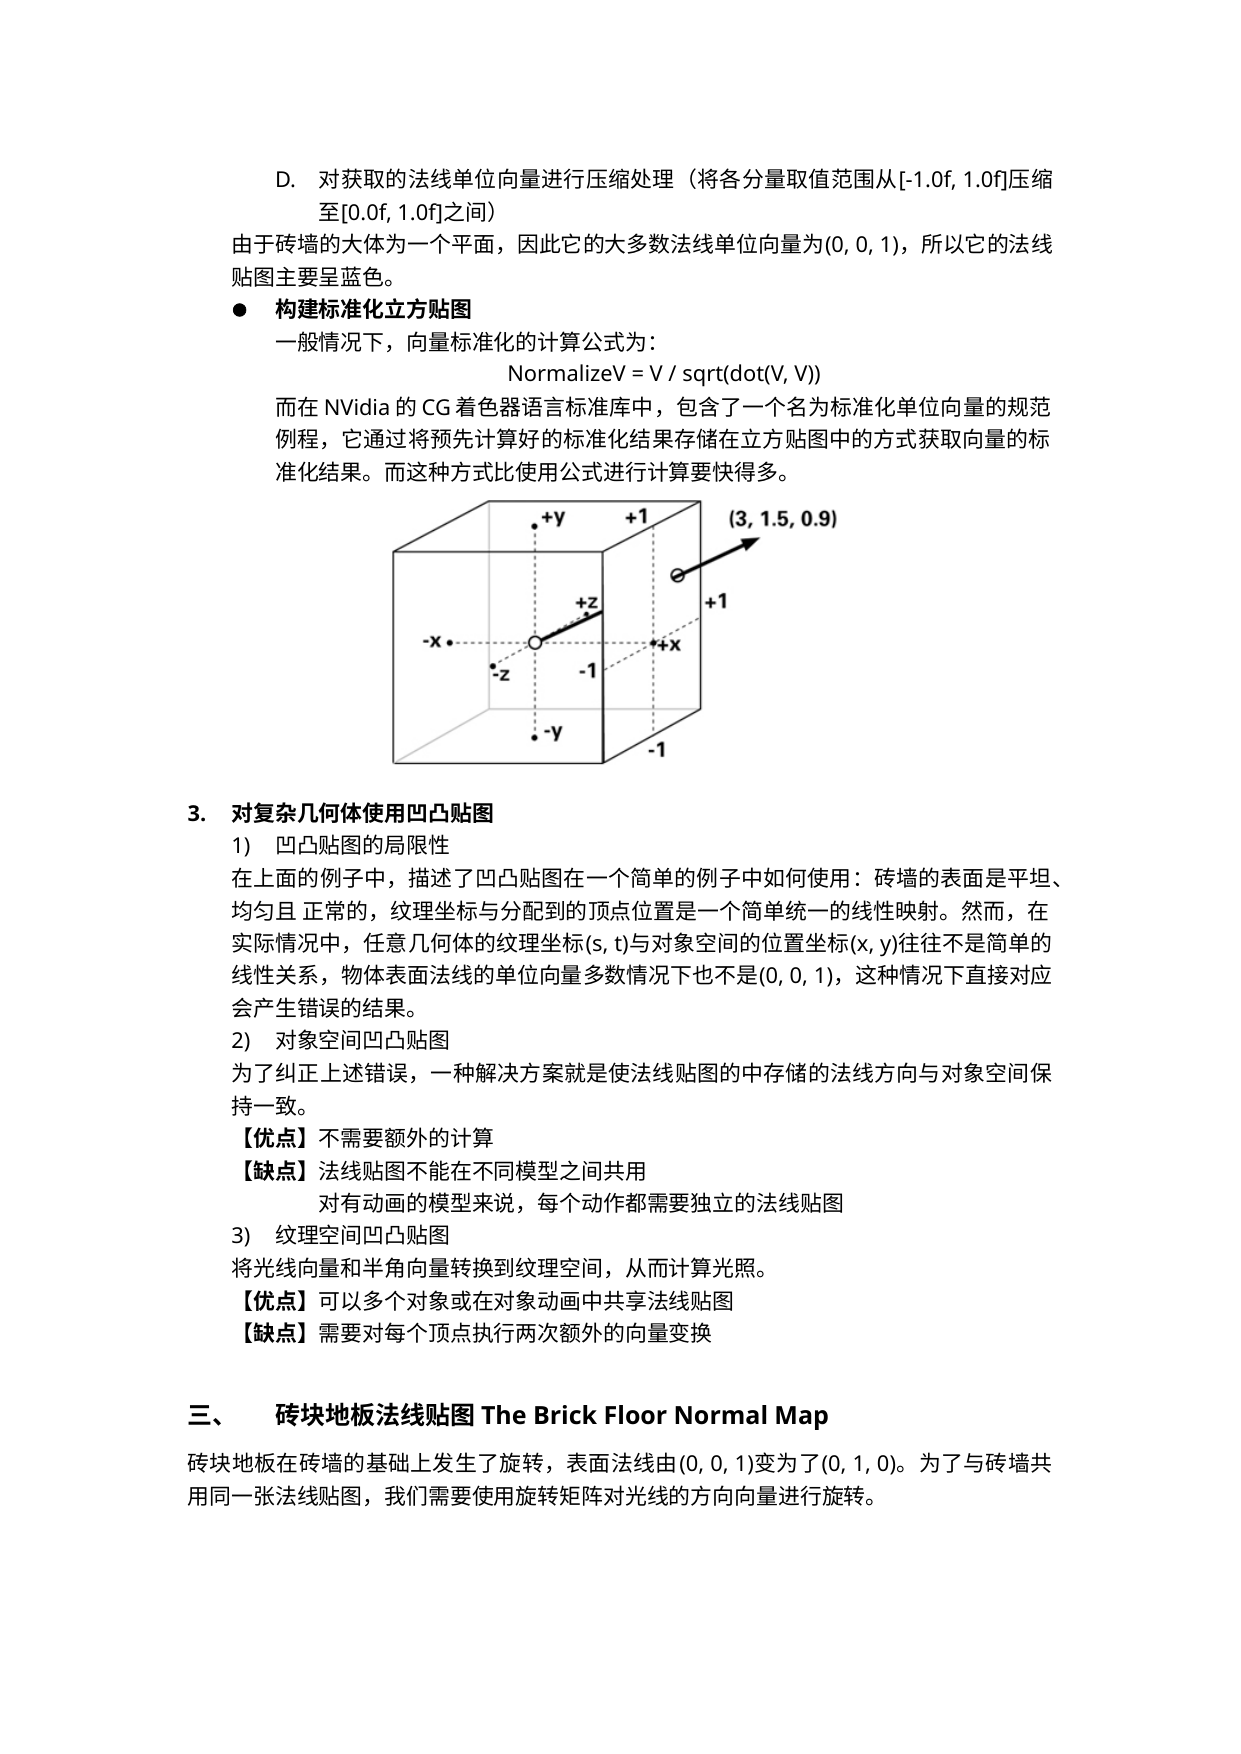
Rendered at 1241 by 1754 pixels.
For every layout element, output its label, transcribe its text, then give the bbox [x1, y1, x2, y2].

text 一般情况下，向量标准化的计算公式为： [231, 324, 1053, 357]
subtitle 凹凸贴图的局限性 [231, 828, 1053, 861]
title 对获取的法线单位向量进行压缩处理（将各分量取值范围从[-1.0f, 1.0f]压缩至[0.0f, 1.0f]之间） [275, 162, 1053, 227]
text 由于砖墙的大体为一个平面，因此它的大多数法线单位向量为(0, 0, 1)，所以它的法线贴图主要呈蓝色。 [231, 227, 1053, 292]
text 【缺点】法线贴图不能在不同模型之间共用 [231, 1153, 1053, 1186]
list 构建标准化立方贴图 [231, 292, 1053, 324]
picture [389, 487, 852, 769]
text 砖块地板在砖墙的基础上发生了旋转，表面法线由(0, 0, 1)变为了(0, 1, 0)。为了与砖墙共用同一张法线贴图，我们需要使用旋转矩阵对光线的方向向量进行旋转。 [187, 1446, 1053, 1511]
text NormalizeV = V / sqrt(dot(V, V)) [231, 357, 1053, 389]
text 为了纠正上述错误，一种解决方案就是使法线贴图的中存储的法线方向与对象空间保持一致。 [231, 1056, 1053, 1121]
text 【优点】可以多个对象或在对象动画中共享法线贴图 [231, 1283, 1053, 1316]
text 【缺点】需要对每个顶点执行两次额外的向量变换 [231, 1316, 1053, 1348]
text 在上面的例子中，描述了凹凸贴图在一个简单的例子中如何使用：砖墙的表面是平坦、均匀且 正常的，纹理坐标与分配到的顶点位置是一个简单统一的线性映射。然而，在实际情况中，任意几何体的纹理坐标(s, t)与对象空间的位置坐标(x, y)往往不是简单的线性关系，物体表面法线的单位向量多数情况下也不是(0, 0, 1)，这种情况下直接对应会产生错误的结果。 [231, 861, 1053, 1023]
subtitle 纹理空间凹凸贴图 [231, 1218, 1053, 1251]
subtitle 砖块地板法线贴图 The Brick Floor Normal Map [187, 1381, 1053, 1446]
subtitle 对象空间凹凸贴图 [231, 1023, 1053, 1056]
subtitle 对复杂几何体使用凹凸贴图 [187, 796, 1053, 828]
text 对有动画的模型来说，每个动作都需要独立的法线贴图 [231, 1186, 1053, 1218]
text 而在NVidia的CG着色器语言标准库中，包含了一个名为标准化单位向量的规范例程，它通过将预先计算好的标准化结果存储在立方贴图中的方式获取向量的标准化结果。而这种方式比使用公式进行计算要快得多。 [275, 389, 1053, 487]
text 将光线向量和半角向量转换到纹理空间，从而计算光照。 [231, 1251, 1053, 1283]
text 【优点】不需要额外的计算 [231, 1121, 1053, 1153]
